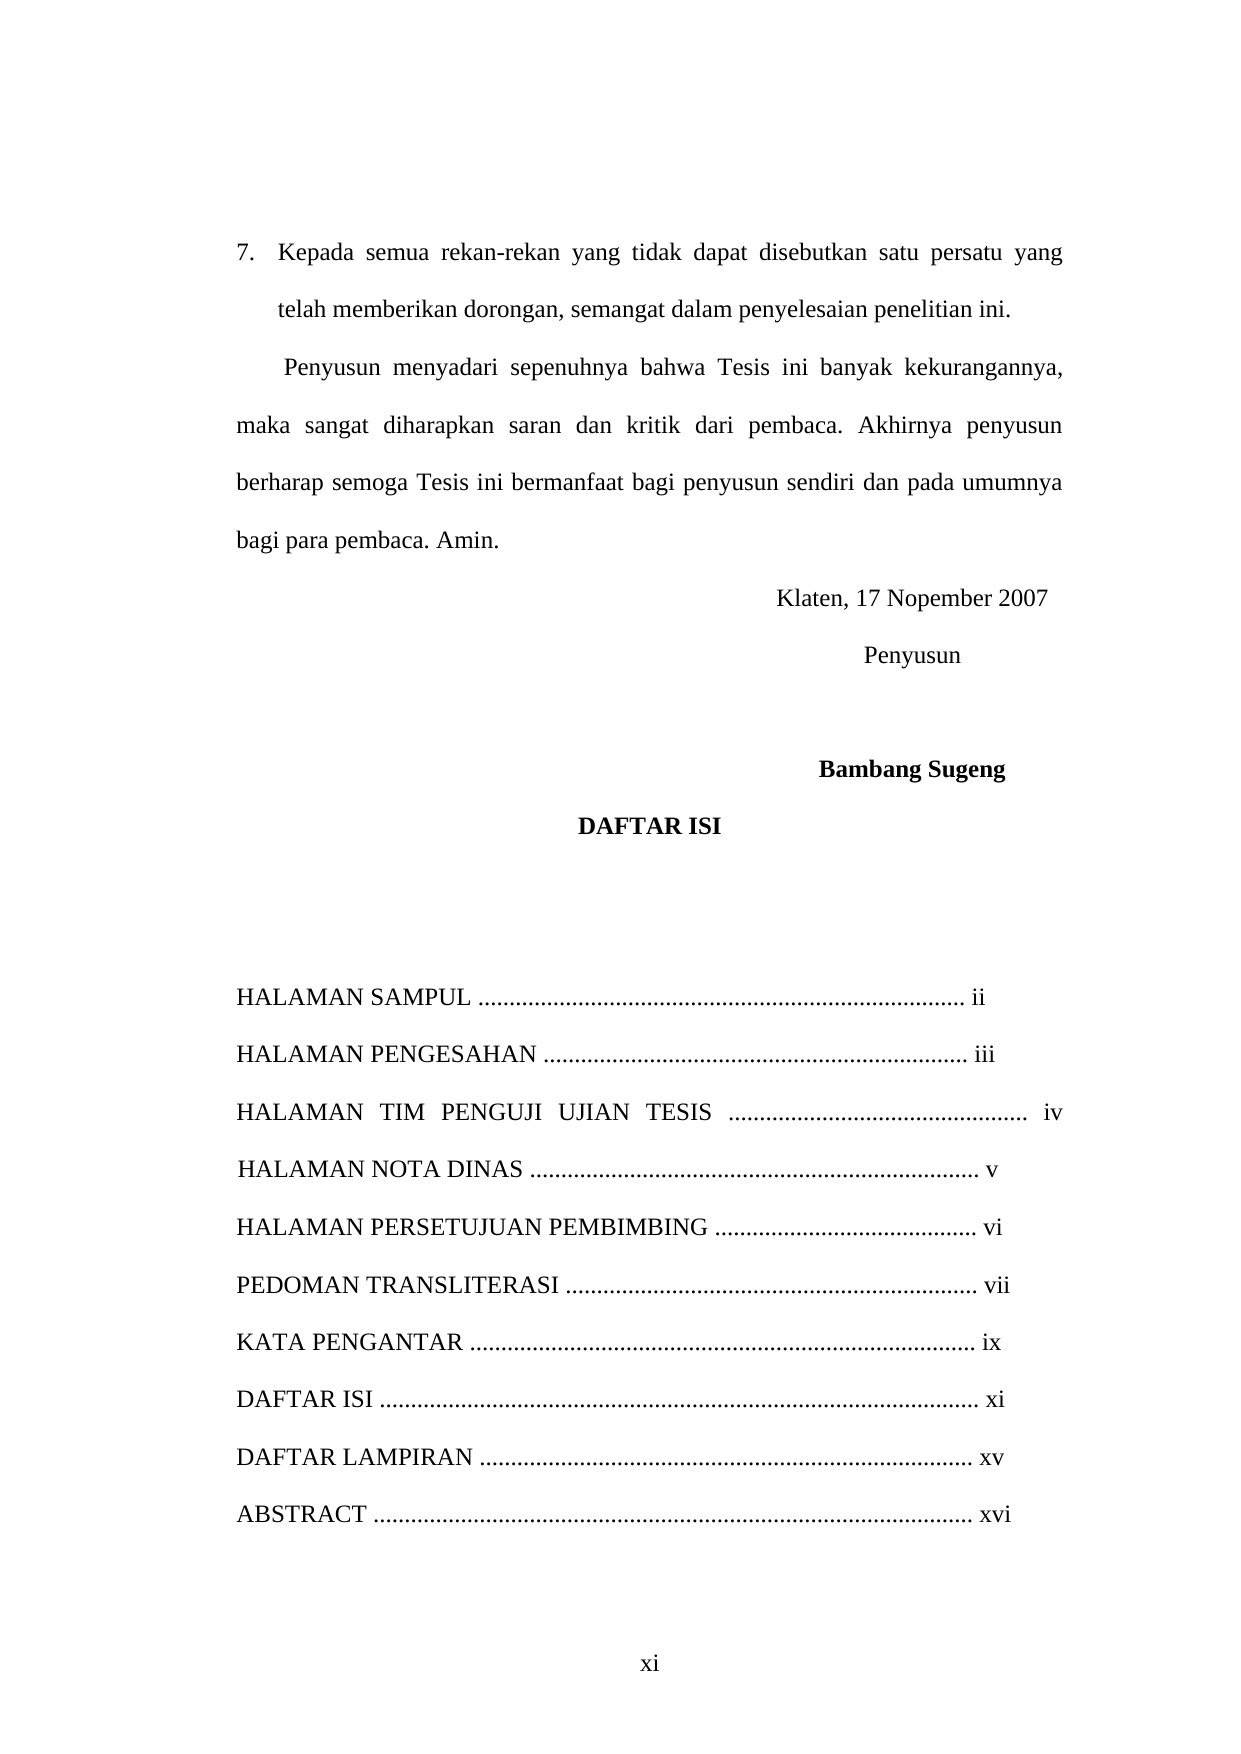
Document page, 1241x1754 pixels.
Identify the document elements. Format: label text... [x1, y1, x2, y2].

text HALAMAN SAMPUL .............................................................................. ii [236, 982, 1063, 1011]
text Penyusun menyadari sepenuhnya bahwa Tesis ini banyak kekurangannya, maka sangat diharapkan saran dan kritik dari pembaca. Akhirnya penyusun berharap semoga Tesis ini bermanfaat bagi penyusun sendiri dan pada umumnya bagi para pembaca. Amin. [236, 352, 1063, 553]
text HALAMAN PENGESAHAN .................................................................... iii [236, 1039, 1063, 1068]
text Penyusun [761, 640, 1063, 669]
text Klaten, 17 Nopember 2007 [776, 583, 1063, 611]
text PEDOMAN TRANSLITERASI .................................................................. vii [236, 1270, 1063, 1298]
text HALAMAN TIM PENGUJI UJIAN TESIS ................................................ iv HALAMAN NOTA DINAS ........................................................................ v [236, 1097, 1063, 1183]
text ABSTRACT ................................................................................................ xvi [236, 1499, 1063, 1528]
text DAFTAR ISI ................................................................................................ xi [236, 1384, 1063, 1413]
text DAFTAR LAMPIRAN ............................................................................... xv [236, 1442, 1063, 1470]
text KATA PENGANTAR ................................................................................. ix [236, 1327, 1063, 1356]
list Kepada semua rekan-rekan yang tidak dapat disebutkan satu persatu yang telah memberikan dorongan, semangat dalam penyelesaian penelitian ini. [236, 237, 1063, 323]
text Bambang Sugeng [819, 754, 1063, 783]
text HALAMAN PERSETUJUAN PEMBIMBING .......................................... vi [236, 1212, 1063, 1241]
subtitle DAFTAR ISI [342, 811, 957, 839]
